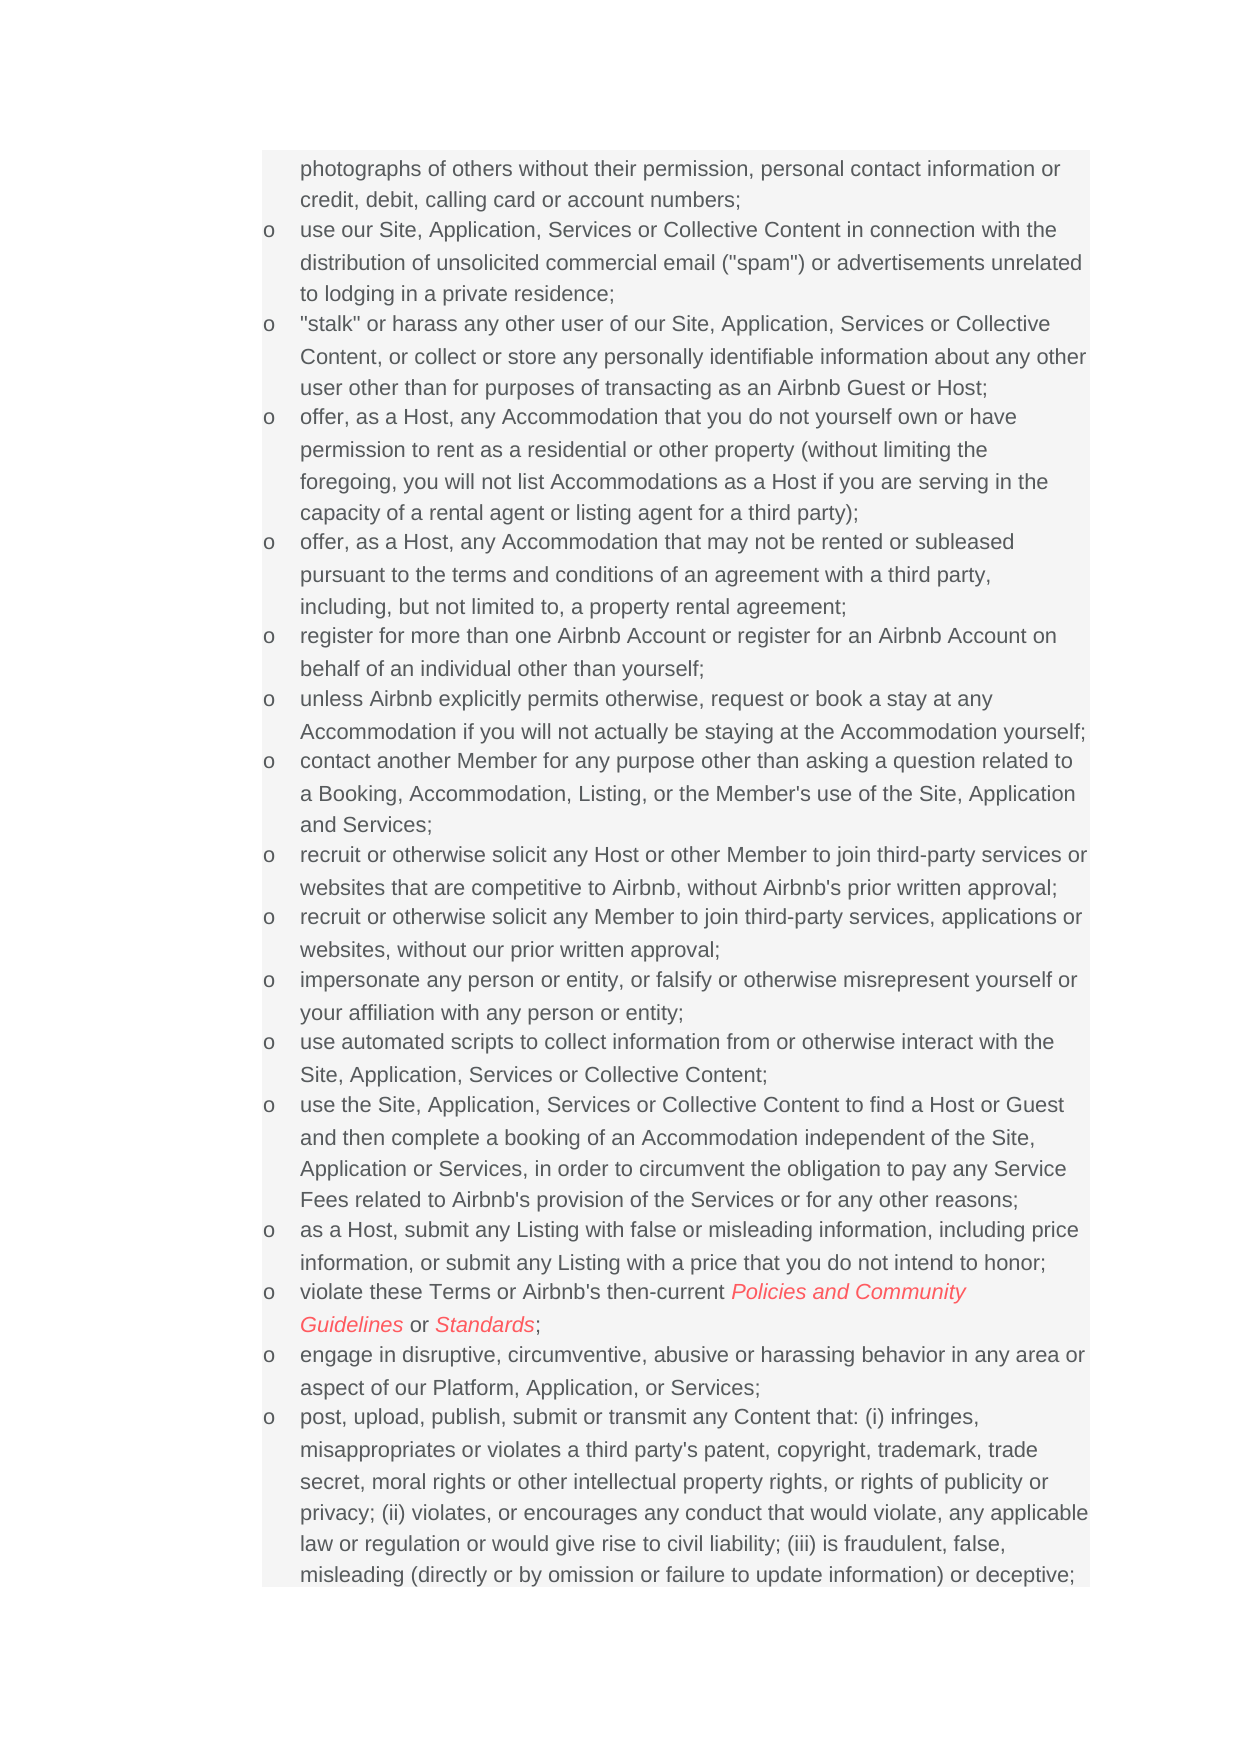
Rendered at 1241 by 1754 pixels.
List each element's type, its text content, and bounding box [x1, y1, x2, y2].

list violate these Terms or Airbnb's then-current Policies and Community Guidelines or Standards; [262, 1275, 1090, 1337]
list offer, as a Host, any Accommodation that you do not yourself own or have permission to rent as a residential or other property (without limiting the foregoing, you will not list Accommodations as a Host if you are serving in the capacity of a rental agent or listing agent for a third party); [262, 400, 1090, 525]
list engage in disruptive, circumventive, abusive or harassing behavior in any area or aspect of our Platform, Application, or Services; [262, 1337, 1090, 1400]
list recruit or otherwise solicit any Member to join third-party services, applications or websites, without our prior written approval; [262, 900, 1090, 962]
list "stalk" or harass any other user of our Site, Application, Services or Collective Content, or collect or store any personally identifiable information about any other user other than for purposes of transacting as an Airbnb Guest or Host; [262, 306, 1090, 400]
list unless Airbnb explicitly permits otherwise, request or book a stay at any Accommodation if you will not actually be staying at the Accommodation yourself; [262, 681, 1090, 744]
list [262, 150, 1090, 212]
list use automated scripts to collect information from or otherwise interact with the Site, Application, Services or Collective Content; [262, 1025, 1090, 1087]
list use the Site, Application, Services or Collective Content to find a Host or Guest and then complete a booking of an Accommodation independent of the Site, Application or Services, in order to circumvent the obligation to pay any Service Fees related to Airbnb's provision of the Services or for any other reasons; [262, 1087, 1090, 1212]
list recruit or otherwise solicit any Host or other Member to join third-party services or websites that are competitive to Airbnb, without Airbnb's prior written approval; [262, 837, 1090, 900]
list offer, as a Host, any Accommodation that may not be rented or subleased pursuant to the terms and conditions of an agreement with a third party, including, but not limited to, a property rental agreement; [262, 525, 1090, 619]
list as a Host, submit any Listing with false or misleading information, including price information, or submit any Listing with a price that you do not intend to honor; [262, 1212, 1090, 1275]
list register for more than one Airbnb Account or register for an Airbnb Account on behalf of an individual other than yourself; [262, 619, 1090, 681]
list use our Site, Application, Services or Collective Content in connection with the distribution of unsolicited commercial email ("spam") or advertisements unrelated to lodging in a private residence; [262, 212, 1090, 306]
list impersonate any person or entity, or falsify or otherwise misrepresent yourself or your affiliation with any person or entity; [262, 962, 1090, 1025]
list contact another Member for any purpose other than asking a question related to a Booking, Accommodation, Listing, or the Member's use of the Site, Application and Services; [262, 744, 1090, 837]
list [262, 1400, 1090, 1587]
